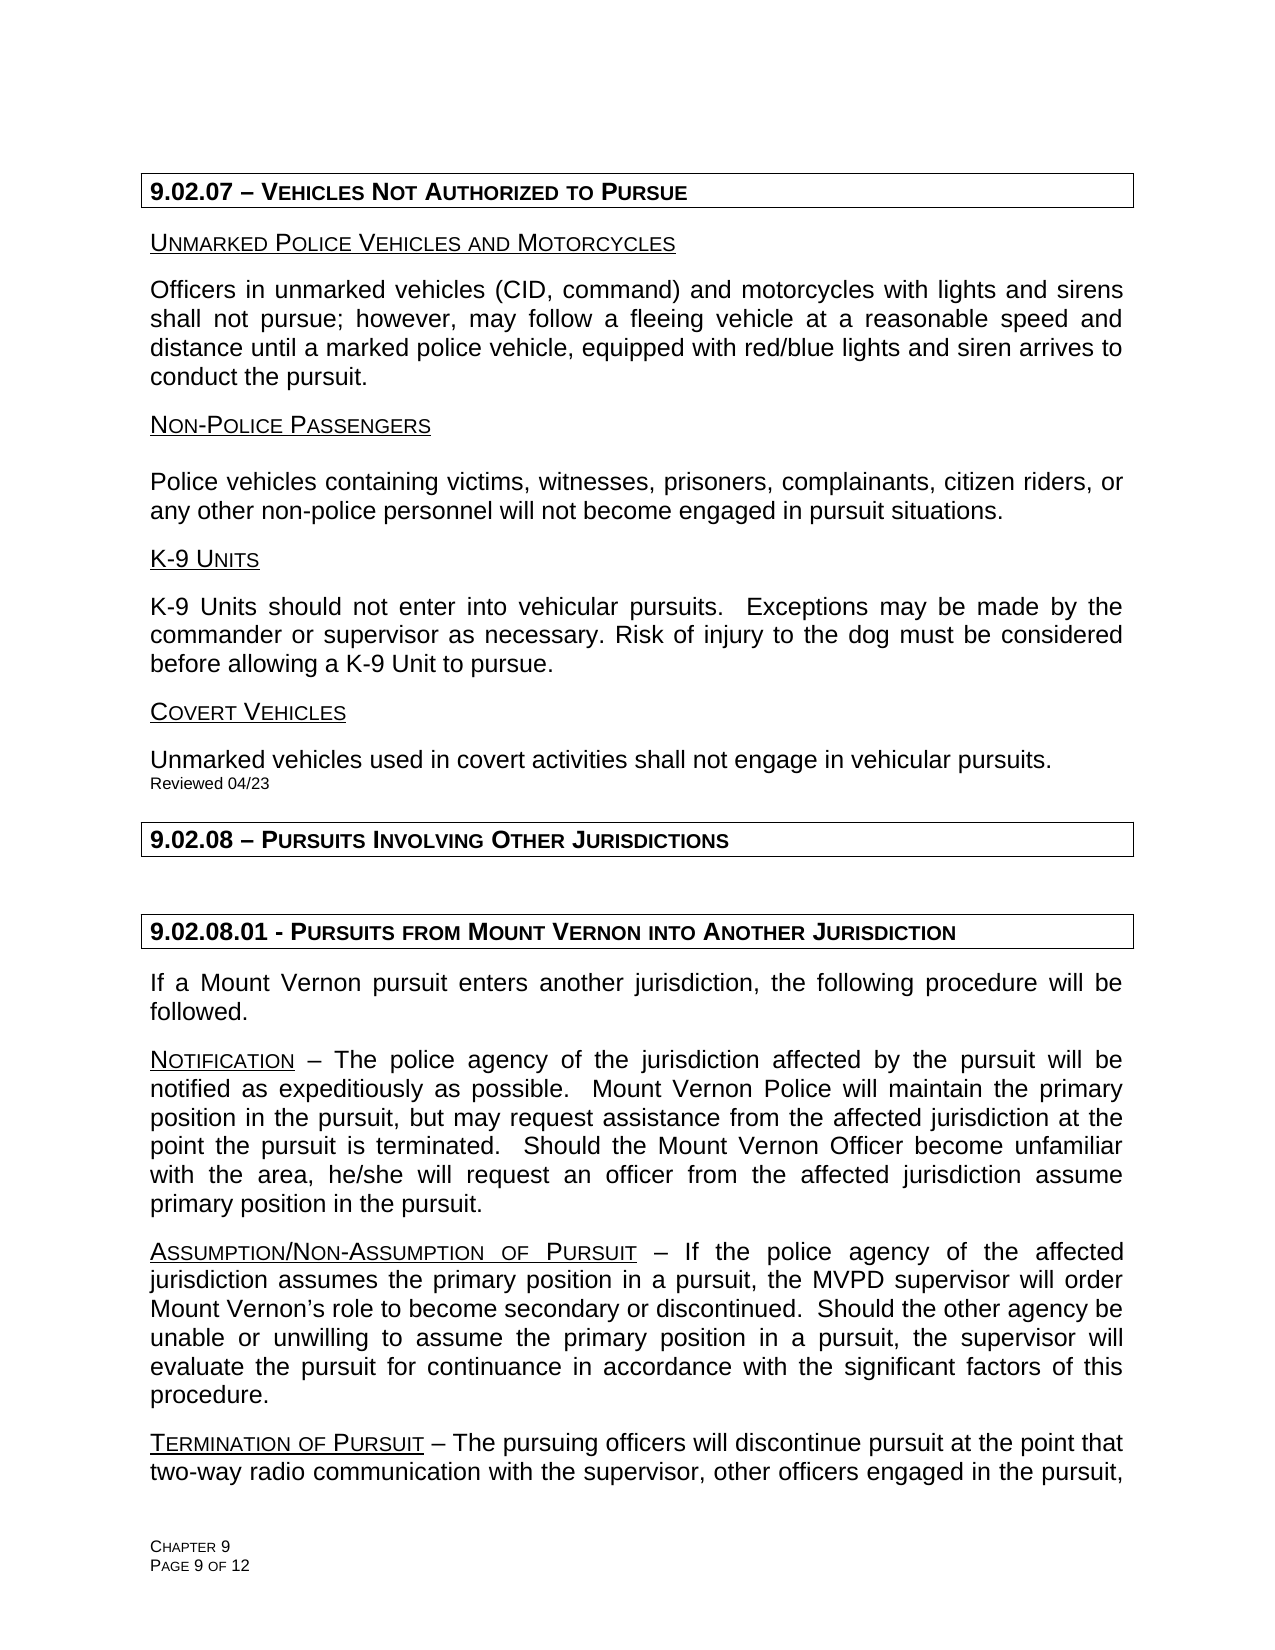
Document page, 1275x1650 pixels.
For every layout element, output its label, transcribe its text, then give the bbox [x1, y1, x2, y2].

text Officers in unmarked vehicles (CID, command) and motorcycles with lights and sirens shall not pursue; however, may follow a fleeing vehicle at a reasonable speed and distance until a marked police vehicle, equipped with red/blue lights and siren arrives to conduct the pursuit. [150, 275, 1125, 390]
text Non-Police Passengers [150, 409, 1125, 438]
text K-9 Units [150, 544, 1125, 572]
text Reviewed 04/23 [150, 774, 1125, 793]
text 9.02.08 – Pursuits Involving Other Jurisdictions [142, 823, 1133, 856]
text 9.02.08.01 - Pursuits from Mount Vernon into Another Jurisdiction [142, 915, 1133, 948]
text Notification – The police agency of the jurisdiction affected by the pursuit will be notified as expeditiously as possible. Mount Vernon will maintain the primary position in the pursuit, but may request assistance from the affected jurisdiction at the point the pursuit is terminated. Should the Mount Vernon Officer become unfamiliar with the area, he/she will request an officer from the affected jurisdiction assume primary position in the pursuit. [150, 1045, 1125, 1217]
text Police vehicles containing victims, witnesses, prisoners, complainants, citizen riders, or any other non-police personnel will not become engaged in pursuit situations. [150, 467, 1125, 524]
text Unmarked Police Vehicles and Motorcycles [150, 227, 1125, 256]
text Unmarked vehicles used in covert activities shall not engage in vehicular pursuits. [150, 745, 1125, 774]
text If a pursuit enters another jurisdiction, the following procedure will be followed. [150, 968, 1125, 1026]
text Assumption/Non-Assumption of Pursuit – If the police agency of the affected jurisdiction assumes the primary position in a pursuit, the MVPD supervisor will order Mount Vernon’s role to become secondary or discontinued. Should the other agency be unable or unwilling to assume the primary position in a pursuit, the supervisor will evaluate the pursuit for continuance in accordance with the significant factors of this procedure. [150, 1237, 1125, 1409]
text Covert Vehicles [150, 697, 1125, 726]
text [150, 1428, 1125, 1486]
text 9.02.07 – Vehicles Not Authorized to Pursue [142, 174, 1133, 207]
text K-9 Units should not enter into vehicular pursuits. Exceptions may be made by the commander or supervisor as necessary. Risk of injury to the dog must be considered before allowing a K-9 Unit to pursue. [150, 592, 1125, 678]
